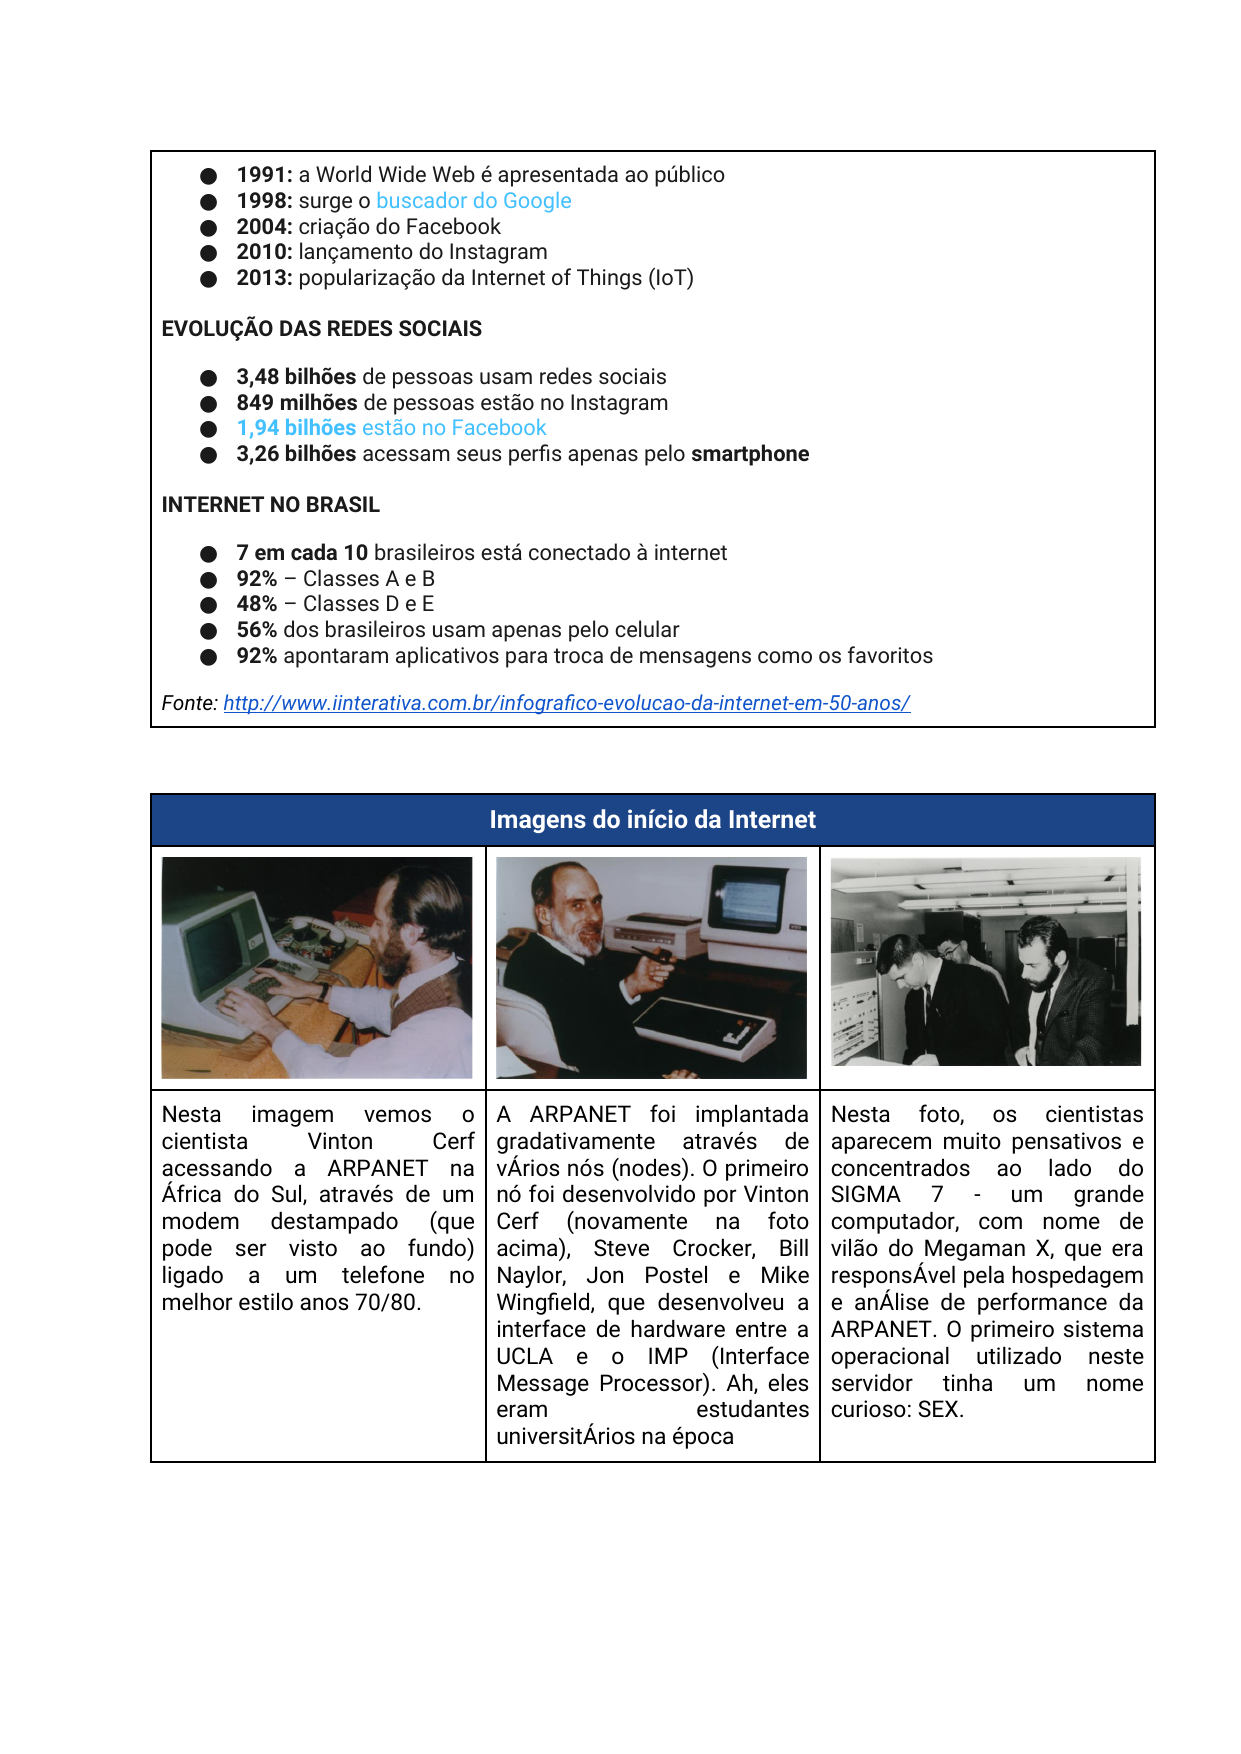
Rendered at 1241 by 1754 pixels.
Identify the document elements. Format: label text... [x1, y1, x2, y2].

picture [161, 857, 473, 1079]
picture [496, 857, 807, 1079]
table_cell A ARPANET foi implantada gradativamente através de vÁrios nós (nodes). O primeiro nó foi desenvolvido por Vinton Cerf (novamente na foto acima), Steve Crocker, Bill Naylor, Jon Postel e Mike Wingfield, que desenvolveu a interface de hardware entre a UCLA e o IMP (Interface Message Processor). Ah, eles eram estudantes universitÁrios na época [487, 1091, 819, 1461]
table_cell [152, 847, 485, 1088]
picture [830, 857, 1142, 1066]
table_cell [487, 847, 819, 1088]
table_cell Nesta foto, os cientistas aparecem muito pensativos e concentrados ao lado do SIGMA 7 - um grande computador, com nome de vilão do Megaman X, que era responsÁvel pela hospedagem e anÁlise de performance da ARPANET. O primeiro sistema operacional utilizado neste servidor tinha um nome curioso: SEX. [821, 1091, 1154, 1461]
table_cell Nesta imagem vemos o cientista Vinton Cerf acessando a ARPANET na África do Sul, através de um modem destampado (que pode ser visto ao fundo) ligado a um telefone no melhor estilo anos 70/80. [152, 1091, 485, 1461]
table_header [152, 152, 1154, 726]
table_cell [821, 847, 1154, 1088]
table_header Imagens do início da Internet [152, 795, 1154, 845]
